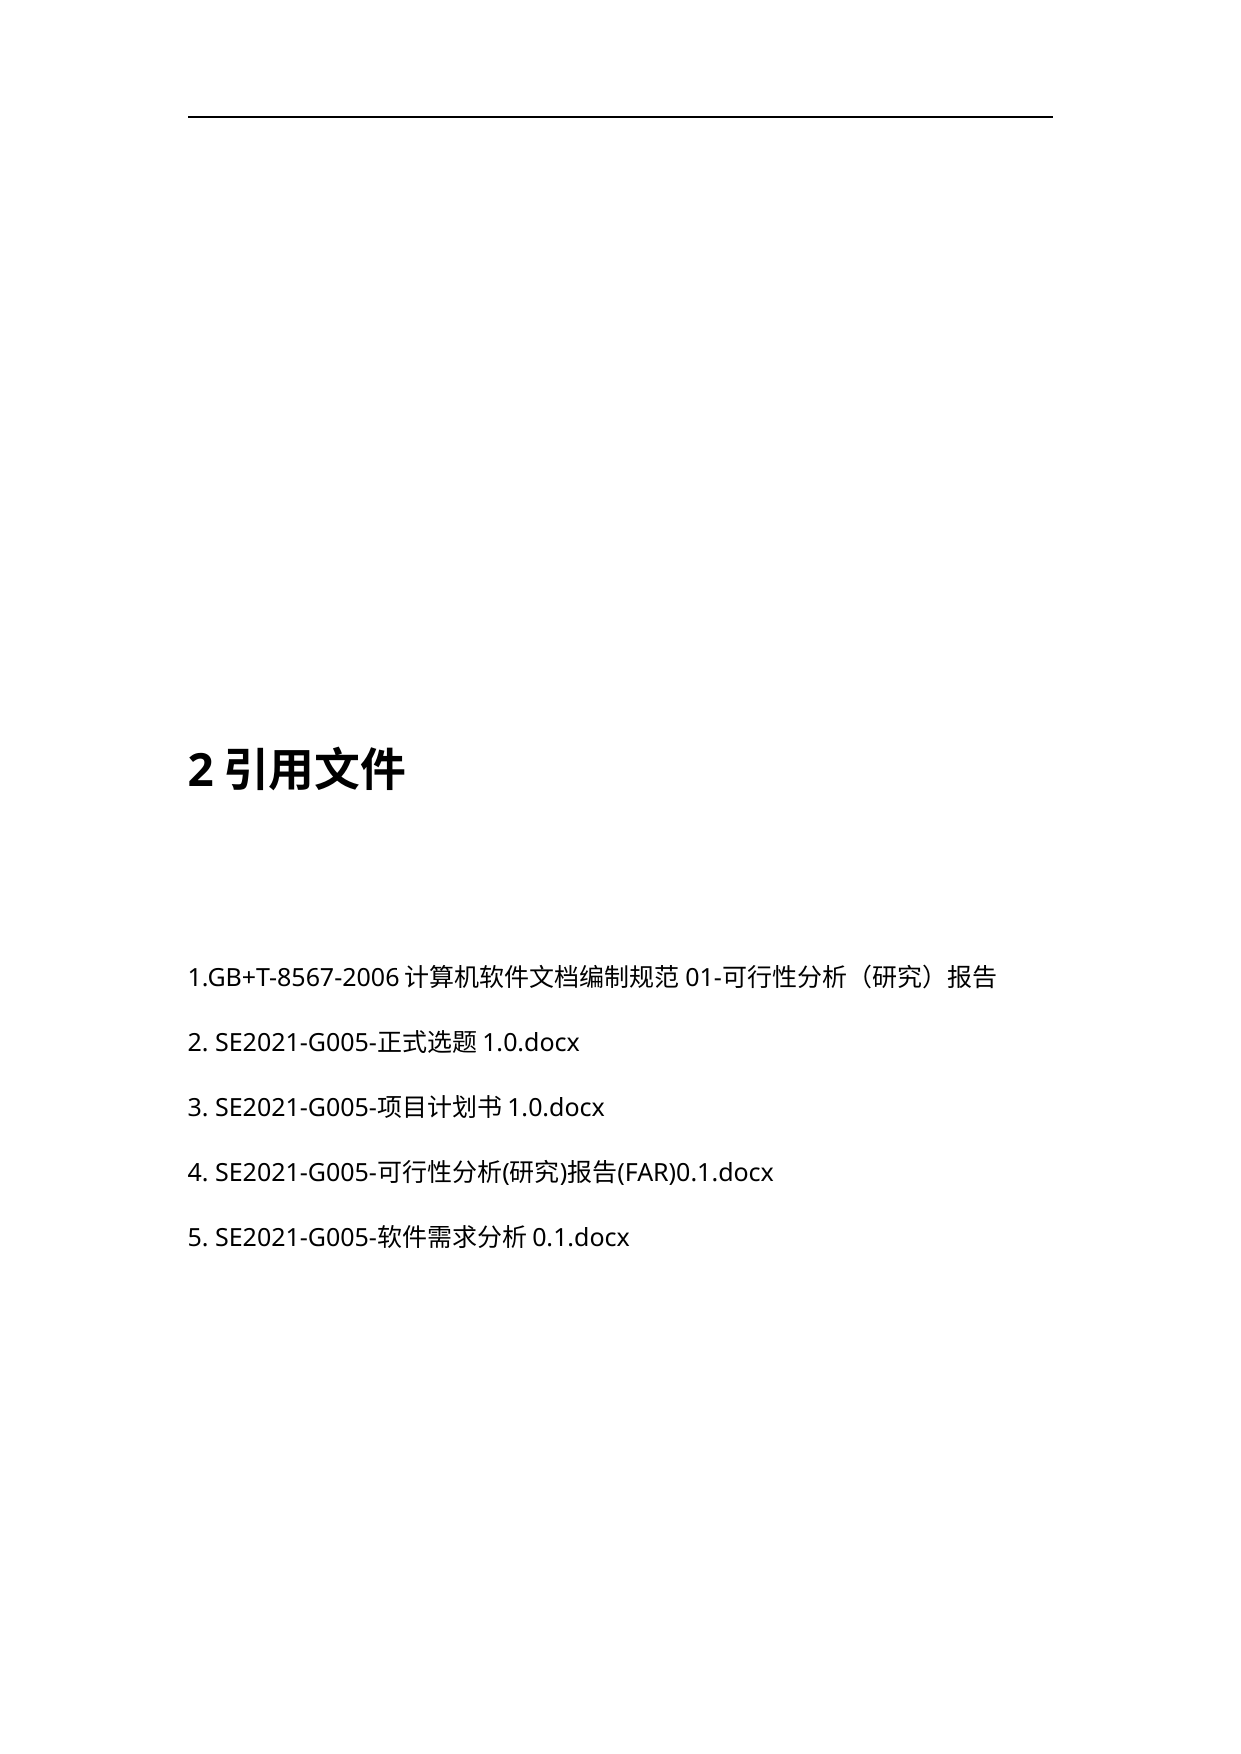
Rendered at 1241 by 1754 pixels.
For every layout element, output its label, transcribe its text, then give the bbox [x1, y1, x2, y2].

text 4. SE2021-G005-可行性分析(研究)报告(FAR)0.1.docx [187, 1138, 1053, 1203]
text 2. SE2021-G005-正式选题1.0.docx [187, 1008, 1053, 1073]
text 3. SE2021-G005-项目计划书1.0.docx [187, 1073, 1053, 1138]
subtitle 2引用文件 [187, 717, 1053, 815]
text 1.GB+T-8567-2006计算机软件文档编制规范 01-可行性分析（研究）报告 [187, 943, 1053, 1008]
text 5. SE2021-G005-软件需求分析0.1.docx [187, 1203, 1053, 1268]
